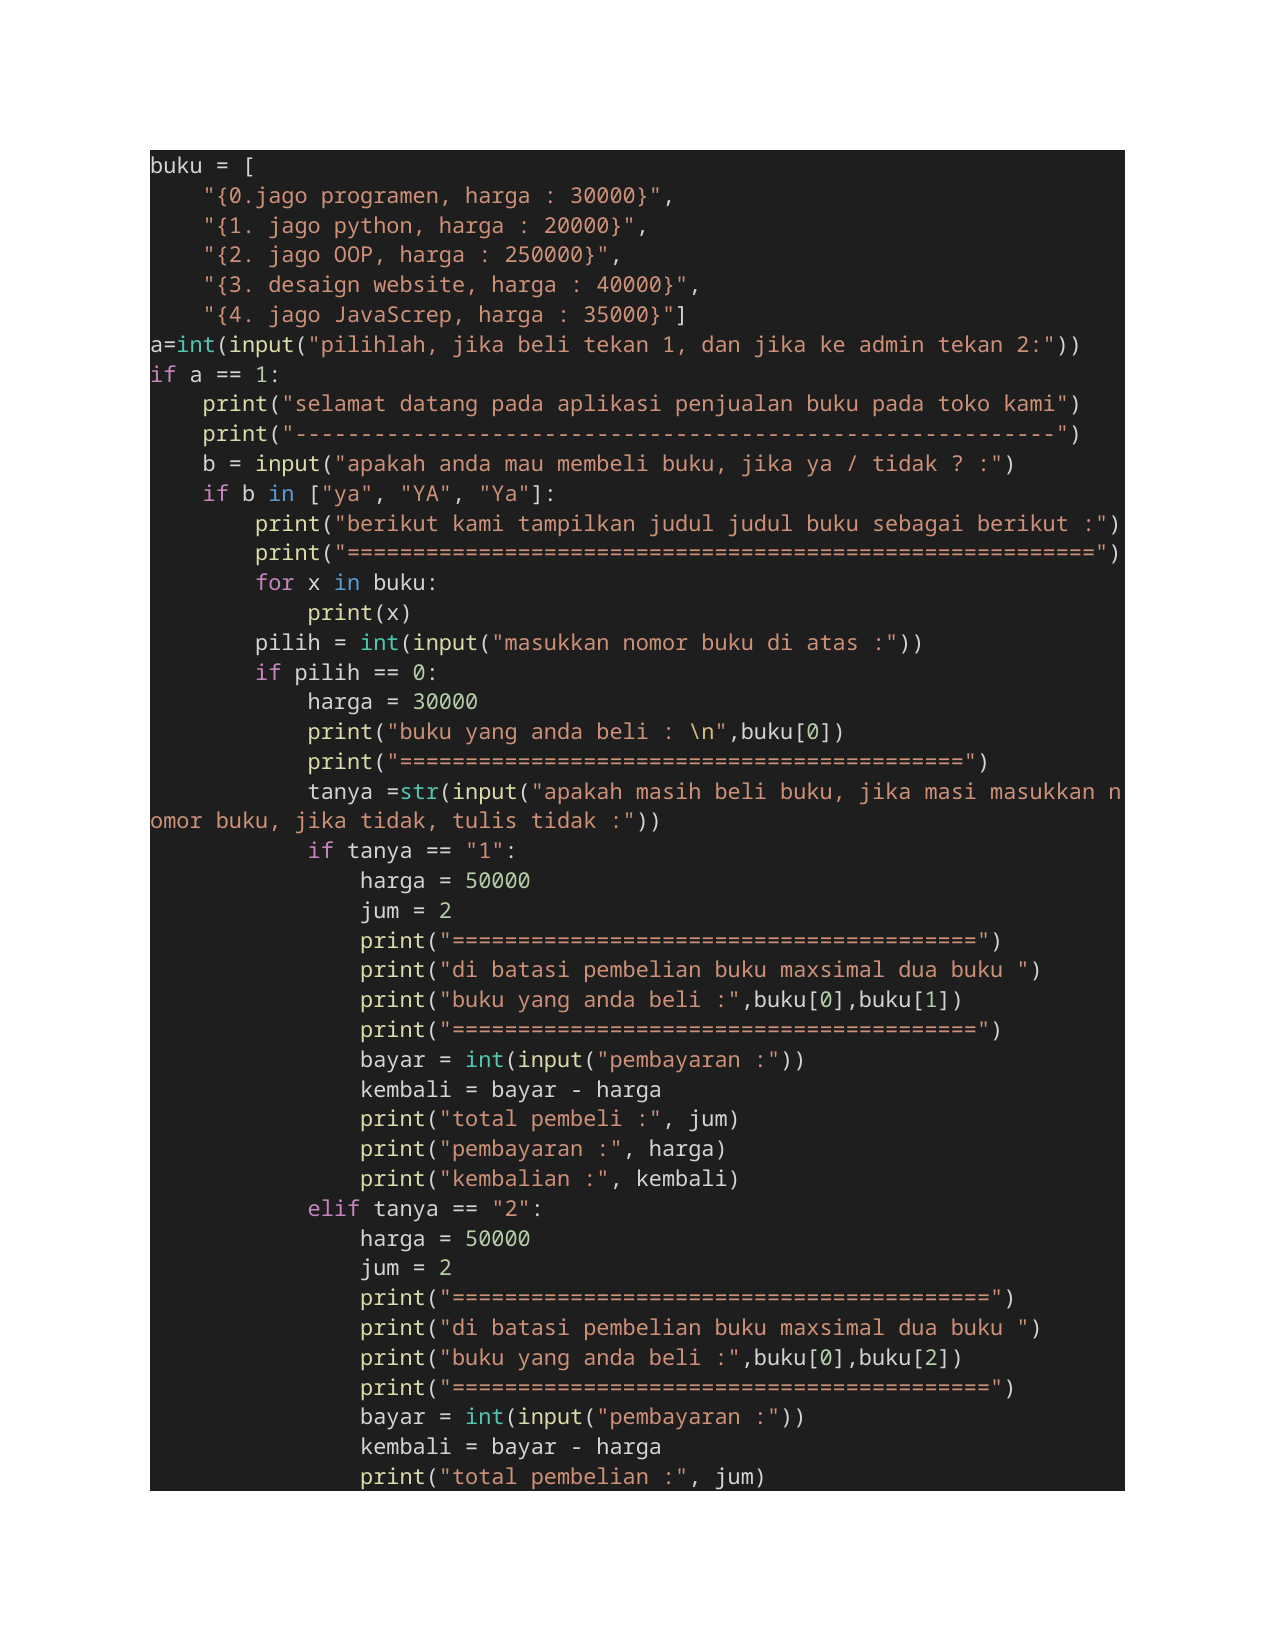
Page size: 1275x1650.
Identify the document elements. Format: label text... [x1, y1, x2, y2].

text print("buku yang anda beli : \n",buku[0]) [150, 716, 1125, 746]
text jum = 2 [150, 895, 1125, 924]
text "{2. jago OOP, harga : 250000}", [150, 239, 1125, 269]
text "{0.jago programen, harga : 30000}", [150, 180, 1125, 209]
text print("selamat datang pada aplikasi penjualan buku pada toko kami") [150, 388, 1125, 418]
text harga = 30000 [150, 686, 1125, 716]
text if tanya == "1": [150, 835, 1125, 865]
text if pilih == 0: [150, 656, 1125, 686]
text a=int(input("pilihlah, jika beli tekan 1, dan jika ke admin tekan 2:")) [150, 329, 1125, 358]
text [150, 1371, 1125, 1401]
text print("total pembeli :", jum) [150, 1103, 1125, 1133]
text jum = 2 [150, 1252, 1125, 1282]
text print("----------------------------------------------------------") [150, 418, 1125, 448]
text print("di batasi pembelian buku maxsimal dua buku ") [150, 1312, 1125, 1342]
text harga = 50000 [150, 1222, 1125, 1252]
text kembali = bayar - harga [150, 1073, 1125, 1103]
text pilih = int(input("masukkan nomor buku di atas :")) [150, 627, 1125, 656]
text if a == 1: [150, 358, 1125, 388]
text print("di batasi pembelian buku maxsimal dua buku ") [150, 954, 1125, 984]
text "{4. jago JavaScrep, harga : 35000}"] [150, 299, 1125, 329]
text elif tanya == "2": [150, 1193, 1125, 1222]
text print("kembalian :", kembali) [150, 1163, 1125, 1193]
text print("total pembelian :", jum) [150, 1461, 1125, 1491]
text bayar = int(input("pembayaran :")) [150, 1401, 1125, 1431]
text "{1. jago python, harga : 20000}", [150, 209, 1125, 239]
text print("========================================") [150, 924, 1125, 954]
text b = input("apakah anda mau membeli buku, jika ya / tidak ? :") [150, 448, 1125, 478]
text print(x) [150, 597, 1125, 627]
text print("===========================================") [150, 746, 1125, 776]
text print("buku yang anda beli :",buku[0],buku[2]) [150, 1342, 1125, 1371]
text print("pembayaran :", harga) [150, 1133, 1125, 1163]
text if b in ["ya", "YA", "Ya"]: [150, 478, 1125, 507]
text kembali = bayar - harga [150, 1431, 1125, 1461]
text bayar = int(input("pembayaran :")) [150, 1044, 1125, 1073]
text print("buku yang anda beli :",buku[0],buku[1]) [150, 984, 1125, 1014]
text harga = 50000 [150, 865, 1125, 895]
text print("=========================================================") [150, 537, 1125, 567]
text buku = [ [150, 150, 1125, 180]
text tanya =str(input("apakah masih beli buku, jika masi masukkan nomor buku, jika tidak, tulis tidak :")) [150, 776, 1125, 835]
text print("=========================================") [150, 1282, 1125, 1312]
text print("berikut kami tampilkan judul judul buku sebagai berikut :") [150, 507, 1125, 537]
text for x in buku: [150, 567, 1125, 597]
text print("========================================") [150, 1014, 1125, 1044]
text "{3. desaign website, harga : 40000}", [150, 269, 1125, 299]
